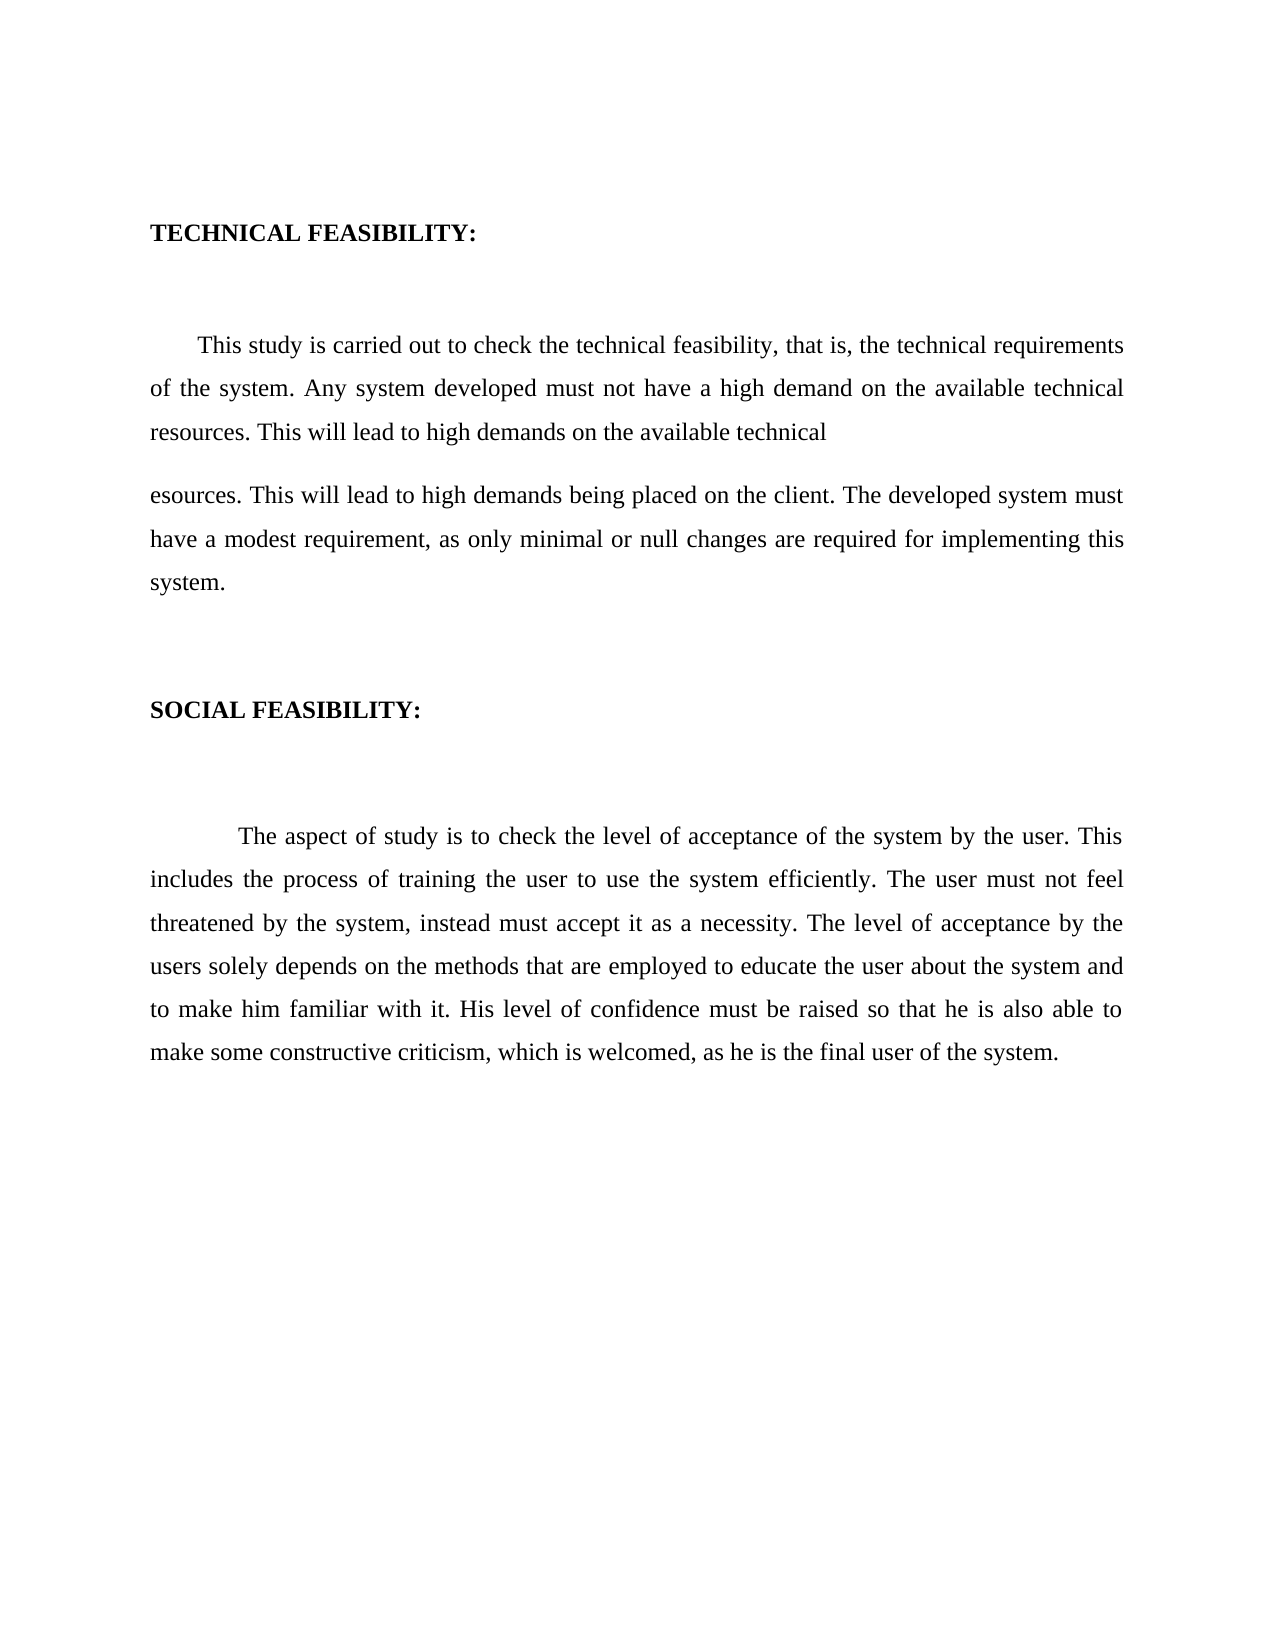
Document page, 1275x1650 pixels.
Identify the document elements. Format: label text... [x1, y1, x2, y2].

subtitle TECHNICAL FEASIBILITY: [150, 218, 1125, 247]
text The aspect of study is to check the level of acceptance of the system by the user. This includes the process of training the user to use the system efficiently. The user must not feel threatened by the system, instead must accept it as a necessity. The level of acceptance by the users solely depends on the methods that are employed to educate the user about the system and to make him familiar with it. His level of confidence must be raised so that he is also able to make some constructive criticism, which is welcomed, as he is the final user of the system. [150, 821, 1125, 1066]
text This study is carried out to check the technical feasibility, that is, the technical requirements of the system. Any system developed must not have a high demand on the available technical resources. This will lead to high demands on the available technical [150, 330, 1125, 445]
text SOCIAL FEASIBILITY: [150, 695, 1125, 723]
text esources. This will lead to high demands being placed on the client. The developed system must have a modest requirement, as only minimal or null changes are required for implementing this system. [150, 481, 1125, 596]
